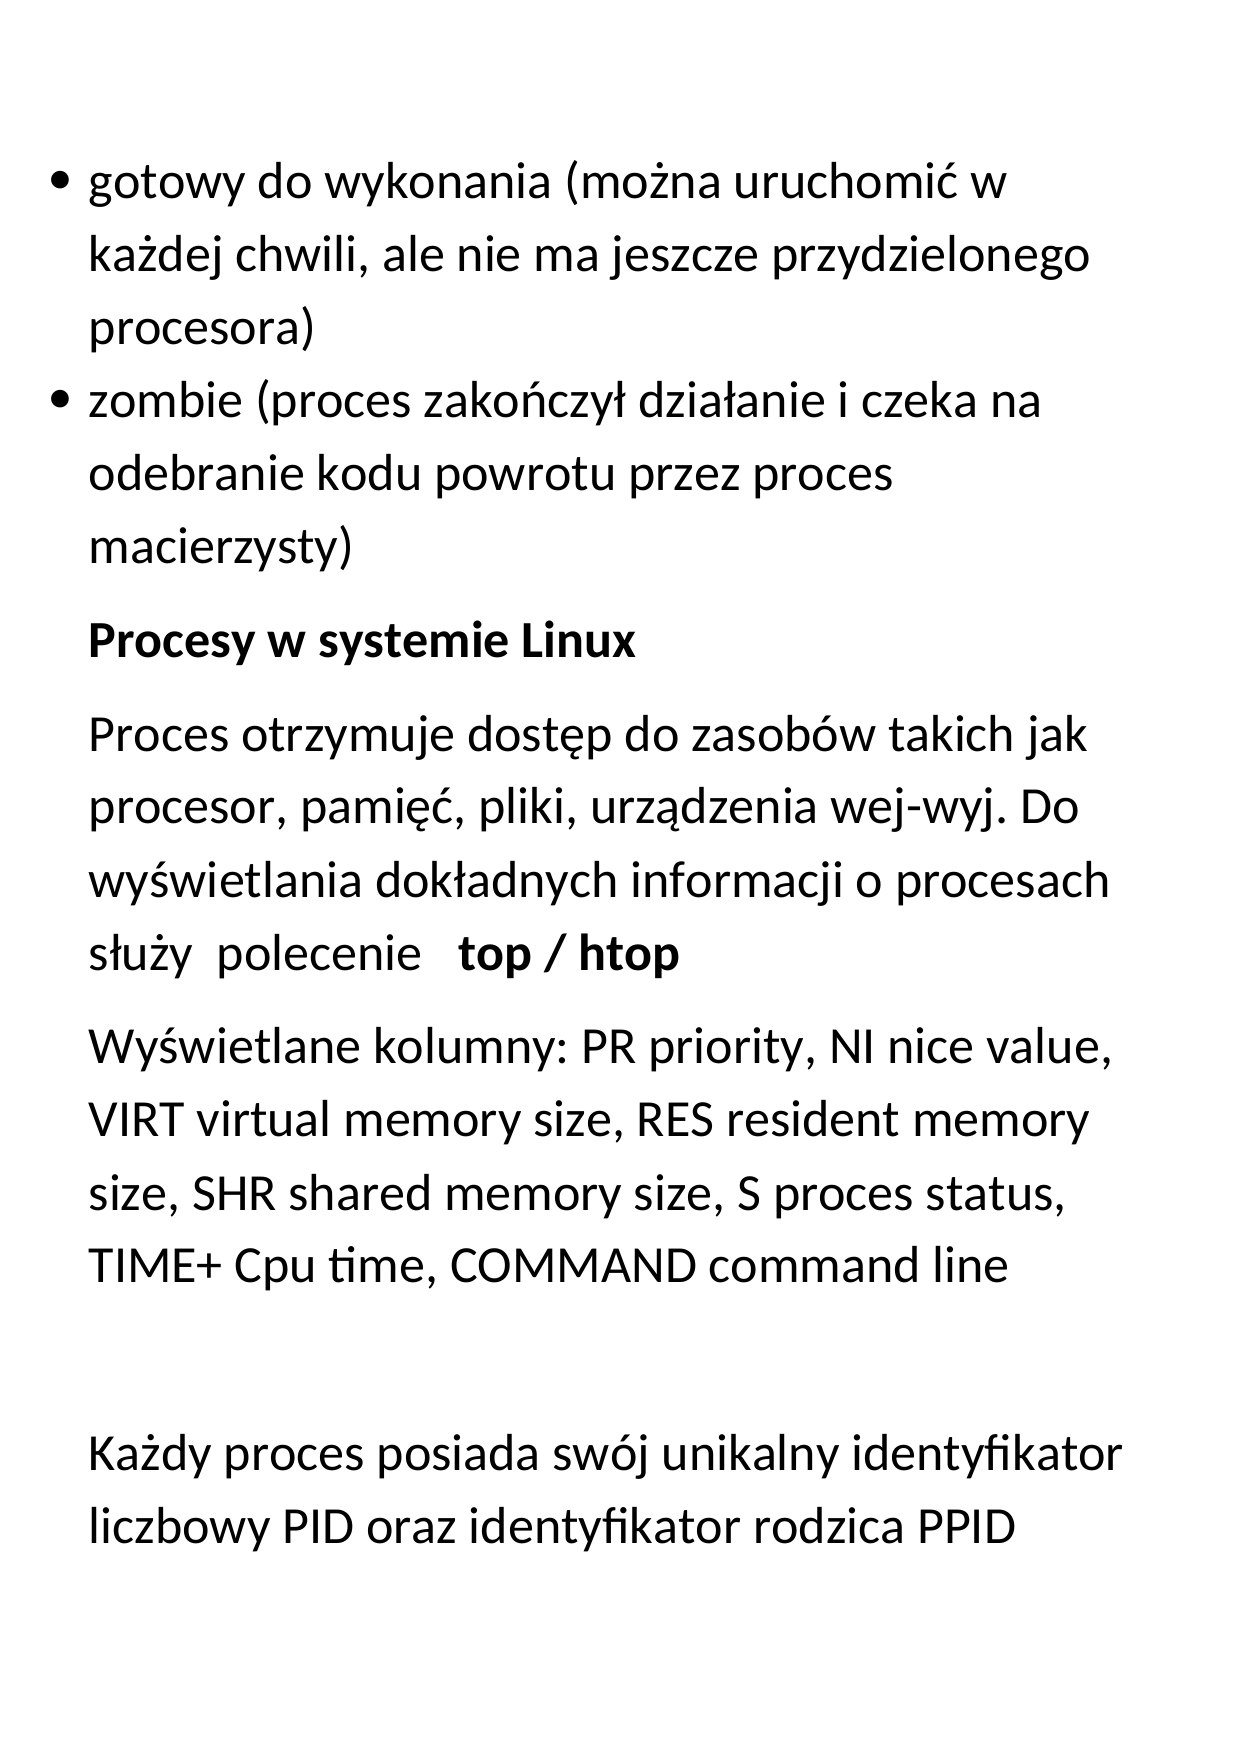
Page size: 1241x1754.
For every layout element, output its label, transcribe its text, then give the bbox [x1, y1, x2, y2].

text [88, 1420, 1152, 1557]
list gotowy do wykonania (można uruchomić w każdej chwili, ale nie ma jeszcze przydzielonego procesora) [51, 148, 1152, 357]
list zombie (proces zakończył działanie i czeka na odebranie kodu powrotu przez proces macierzysty) [51, 367, 1152, 576]
text Proces otrzymuje dostęp do zasobów takich jak procesor, pamięć, pliki, urządzenia wej-wyj. Do wyświetlania dokładnych informacji o procesach służy polecenie top / htop [88, 700, 1152, 983]
text Wyświetlane kolumny: PR priority, NI nice value, VIRT virtual memory size, RES resident memory size, SHR shared memory size, S proces status, TIME+ Cpu time, COMMAND command line [88, 1013, 1152, 1296]
text Procesy w systemie Linux [88, 607, 1152, 670]
